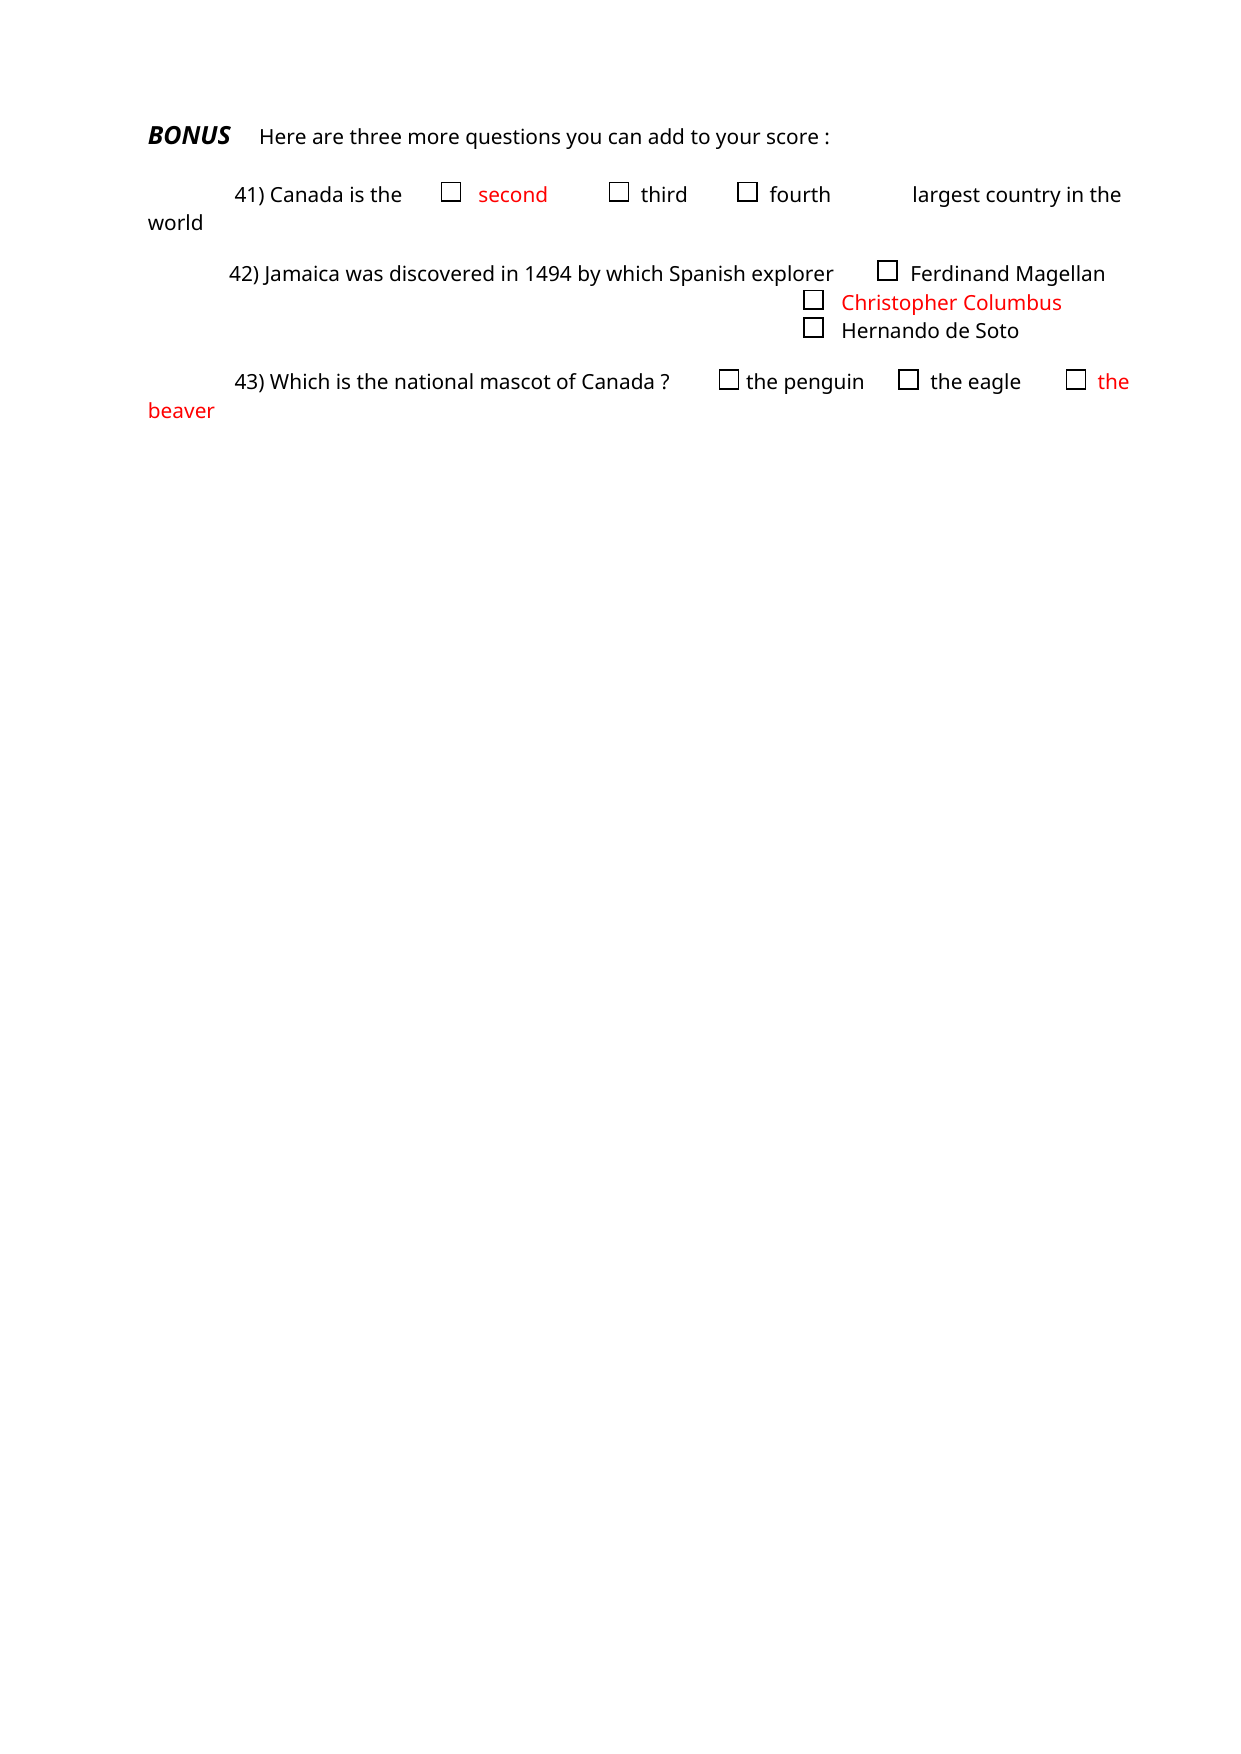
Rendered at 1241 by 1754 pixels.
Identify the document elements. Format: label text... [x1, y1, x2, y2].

text 42) was discovered in 1494 by which Spanish explorer Ferdinand Magellan [148, 259, 1152, 288]
text Christopher Columbus [148, 288, 1152, 316]
text Hernando [148, 316, 1152, 345]
text BONUS Here are three more questions you can add to your score : [148, 117, 1152, 151]
text 41) is the second third fourth largest country in the world [148, 180, 1152, 237]
text 43) Which is the national mascot of Canada ? the penguin the eagle the beaver [148, 367, 1152, 424]
